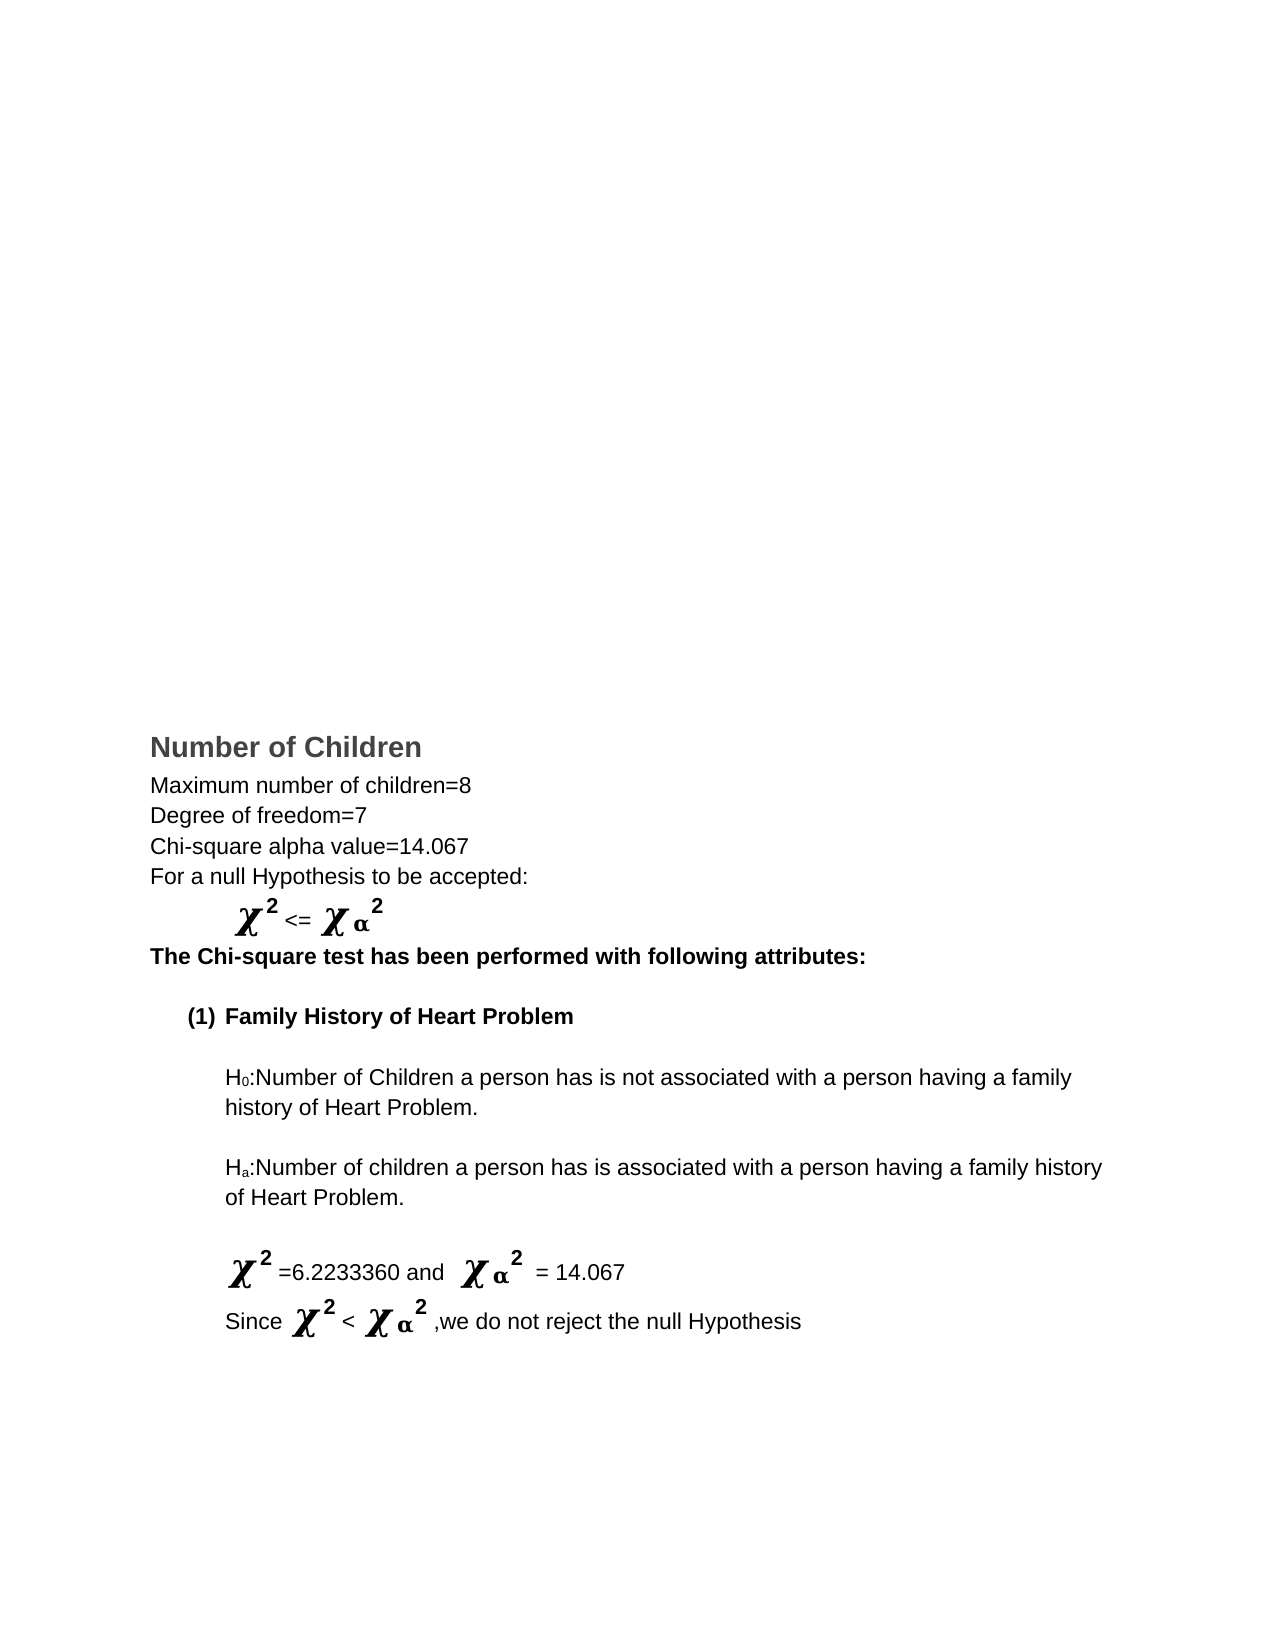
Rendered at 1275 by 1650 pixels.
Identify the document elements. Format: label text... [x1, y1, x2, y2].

text Since 𝝌2 < 𝝌𝛂2 ,we do not reject the null Hypothesis [150, 1294, 1125, 1337]
text The Chi-square test has been performed with following attributes: [150, 943, 1125, 969]
text 𝝌2 =6.2233360 and 𝝌𝛂2 = 14.067 [150, 1245, 1125, 1288]
text Maximum number of children=8 [150, 772, 1125, 799]
text H0:Number of Children a person has is not associated with a person having a family history of Heart Problem. [225, 1063, 1125, 1120]
text Chi-square alpha value=14.067 [150, 833, 1125, 859]
text Ha:Number of children a person has is associated with a person having a family history of Heart Problem. [225, 1154, 1125, 1211]
subtitle Number of Children [150, 730, 1125, 764]
text For a null Hypothesis to be accepted: [150, 863, 1125, 889]
text 𝝌2 <= 𝝌𝛂2 [150, 893, 1125, 936]
text Degree of freedom=7 [150, 802, 1125, 829]
list Family History of Heart Problem [187, 1003, 1125, 1029]
